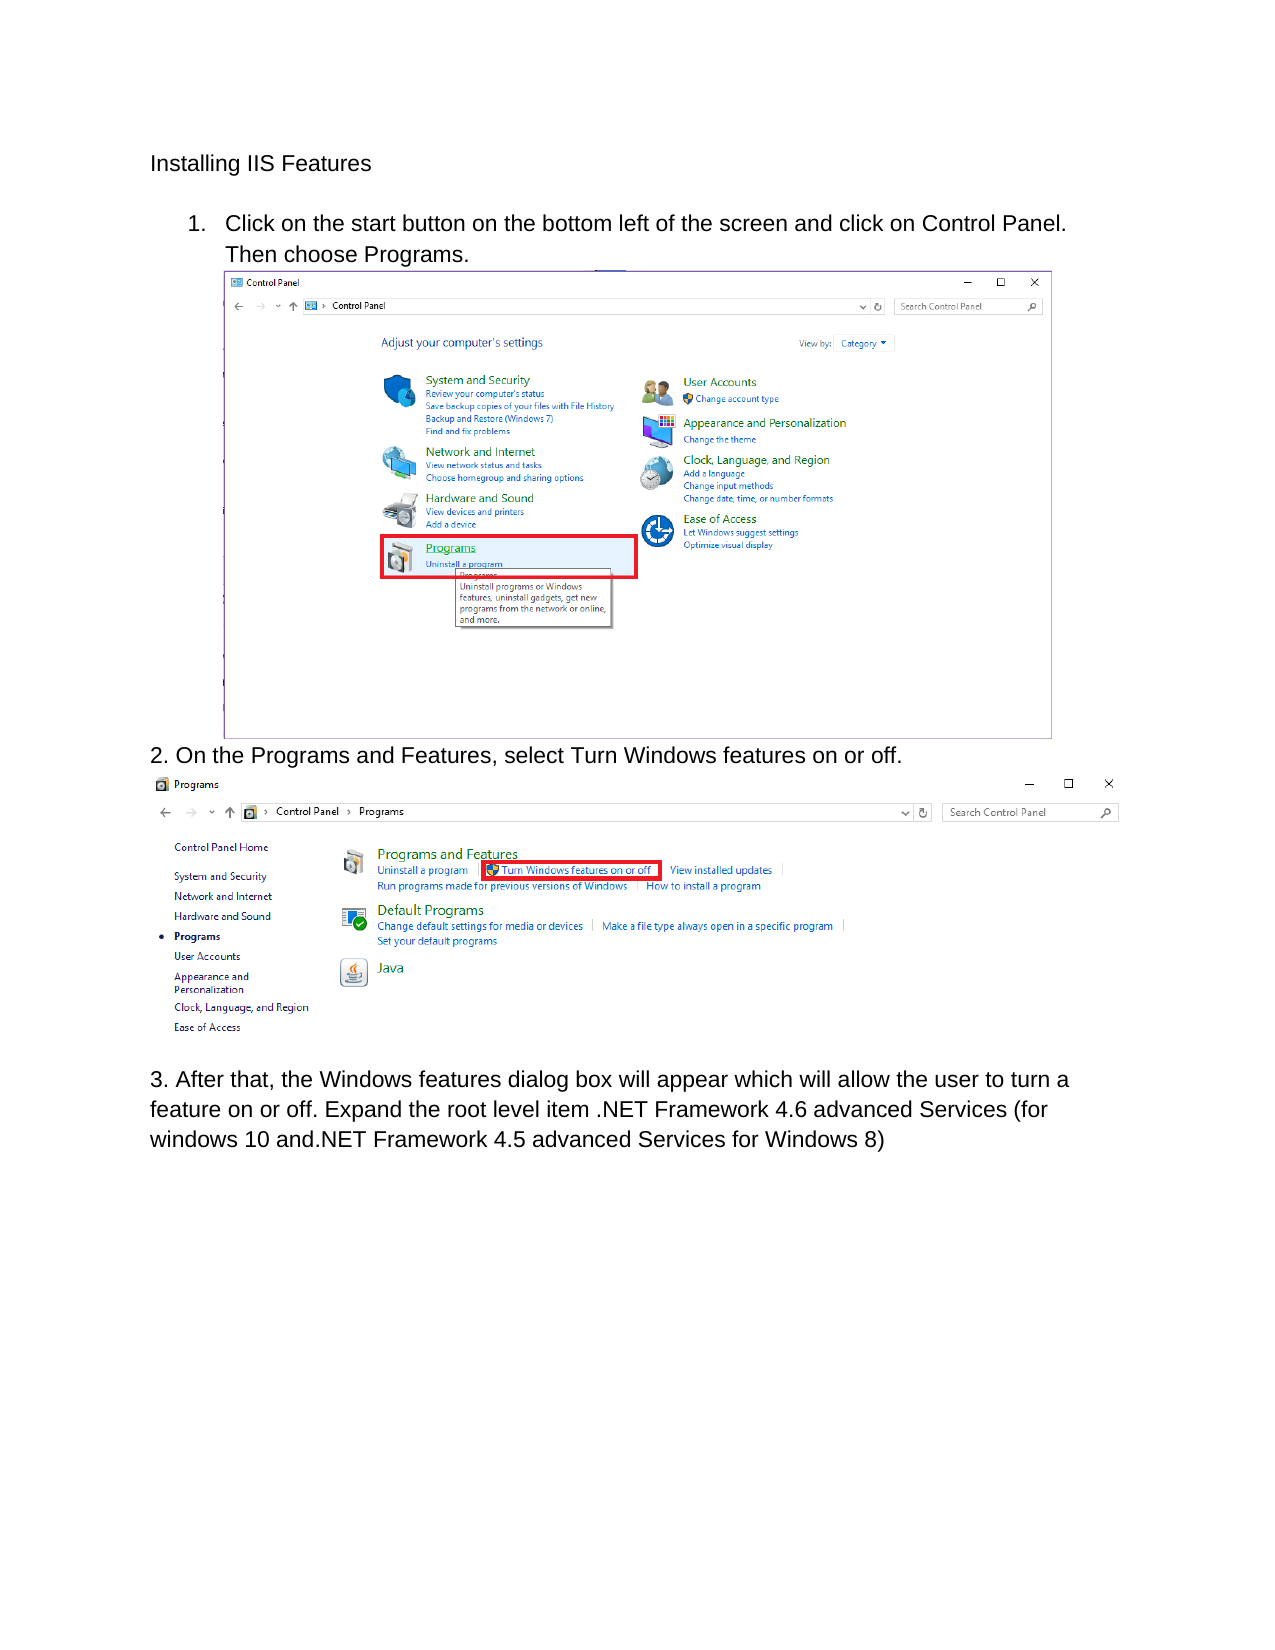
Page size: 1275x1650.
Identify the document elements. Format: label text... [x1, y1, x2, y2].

list Click on the start button on the bottom left of the screen and click on Control Panel. Then choose Programs. [187, 210, 1125, 267]
picture [223, 270, 1052, 739]
text Installing IIS Features [150, 150, 1125, 176]
picture [150, 772, 1125, 1062]
text 2. On the Programs and Features, select Turn Windows features on or off. [150, 742, 1125, 769]
text 3. After that, the Windows features dialog box will appear which will allow the user to turn a feature on or off. Expand the root level item .NET Framework 4.6 advanced Services (for windows 10 and.NET Framework 4.5 advanced Services for Windows 8) [150, 1066, 1125, 1153]
